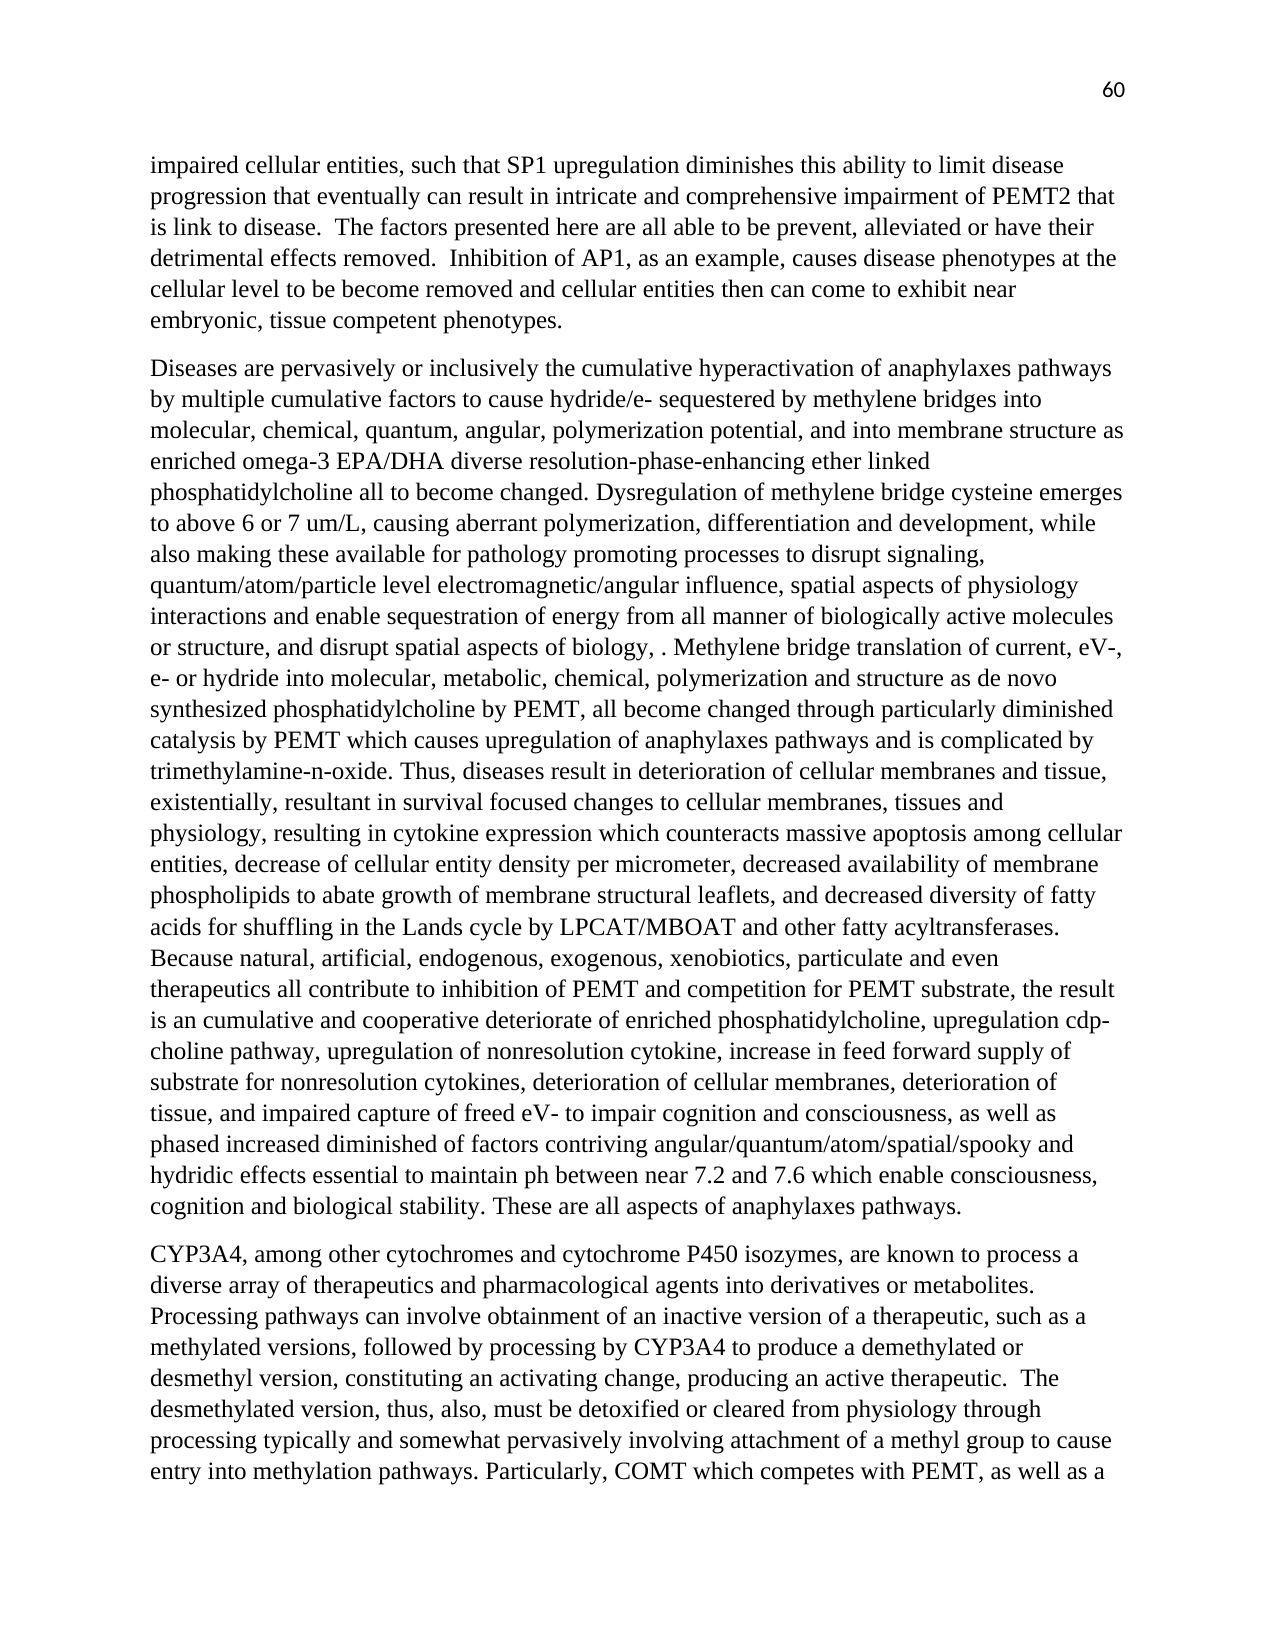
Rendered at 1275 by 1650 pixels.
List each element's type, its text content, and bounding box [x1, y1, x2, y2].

text Diseases are pervasively or inclusively the cumulative hyperactivation of anaphylaxes pathways by multiple cumulative factors to cause hydride/e- sequestered by methylene bridges into molecular, chemical, quantum, angular, polymerization potential, and into membrane structure as enriched omega-3 EPA/DHA diverse resolution-phase-enhancing ether linked phosphatidylcholine all to become changed. Dysregulation of methylene bridge cysteine emerges to above 6 or 7 um/L, causing aberrant polymerization, differentiation and development, while also making these available for pathology promoting processes to disrupt signaling, quantum/atom/particle level electromagnetic/angular influence, spatial aspects of physiology interactions and enable sequestration of energy from all manner of biologically active molecules or structure, and disrupt spatial aspects of biology, . Methylene bridge translation of current, eV-, e- or hydride into molecular, metabolic, chemical, polymerization and structure as de novo synthesized phosphatidylcholine by PEMT, all become changed through particularly diminished catalysis by PEMT which causes upregulation of anaphylaxes pathways and is complicated by trimethylamine-n-oxide. Thus, diseases result in deterioration of cellular membranes and tissue, existentially, resultant in survival focused changes to cellular membranes, tissues and physiology, resulting in cytokine expression which counteracts massive apoptosis among cellular entities, decrease of cellular entity density per micrometer, decreased availability of membrane phospholipids to abate growth of membrane structural leaflets, and decreased diversity of fatty acids for shuffling in the Lands cycle by LPCAT/MBOAT and other fatty acyltransferases. Because natural, artificial, endogenous, exogenous, xenobiotics, particulate and even therapeutics all contribute to inhibition of PEMT and competition for PEMT substrate, the result is an cumulative and cooperative deteriorate of enriched phosphatidylcholine, upregulation cdp-choline pathway, upregulation of nonresolution cytokine, increase in feed forward supply of substrate for nonresolution cytokines, deterioration of cellular membranes, deterioration of tissue, and impaired capture of freed eV- to impair cognition and consciousness, as well as phased increased diminished of factors contriving angular/quantum/atom/spatial/spooky and hydridic effects essential to maintain ph between near 7.2 and 7.6 which enable consciousness, cognition and biological stability. These are all aspects of anaphylaxes pathways. [150, 353, 1125, 1220]
